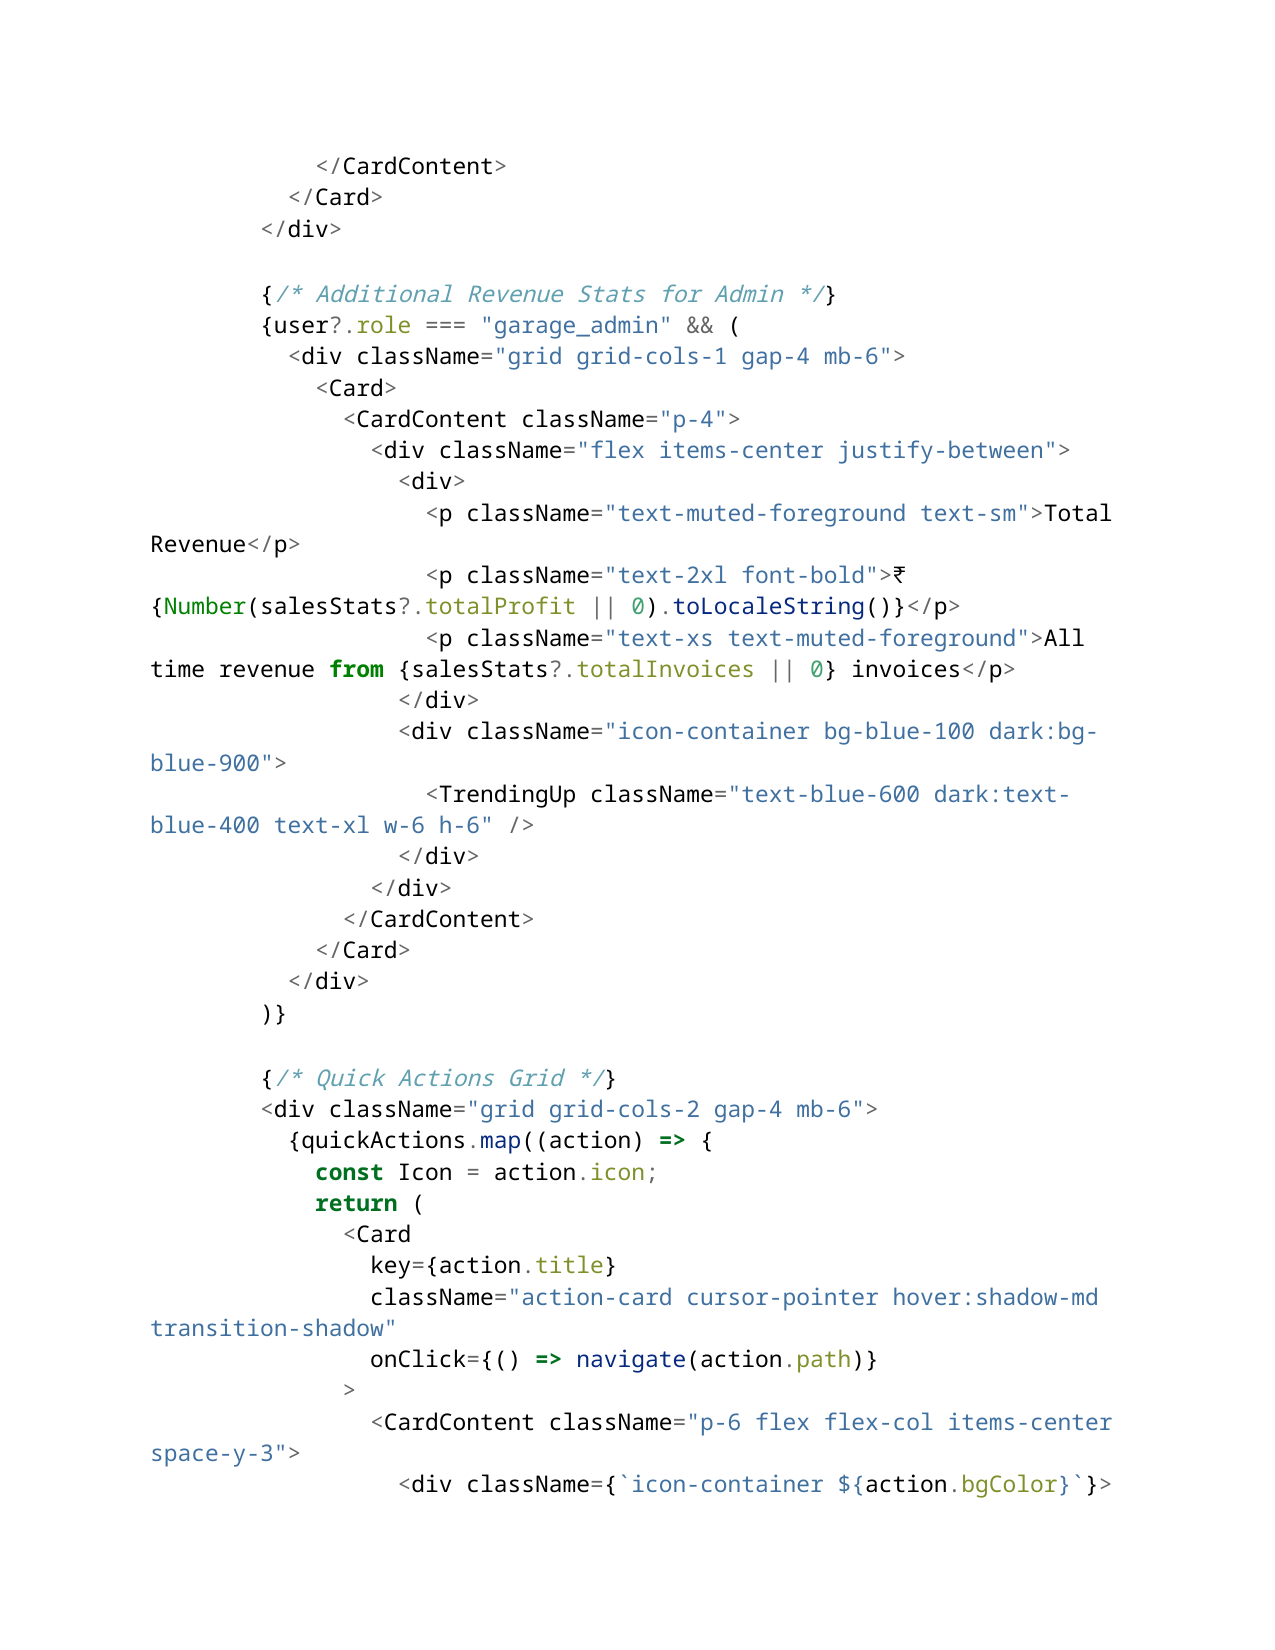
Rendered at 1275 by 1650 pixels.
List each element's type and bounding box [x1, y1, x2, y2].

text [150, 150, 1125, 1499]
